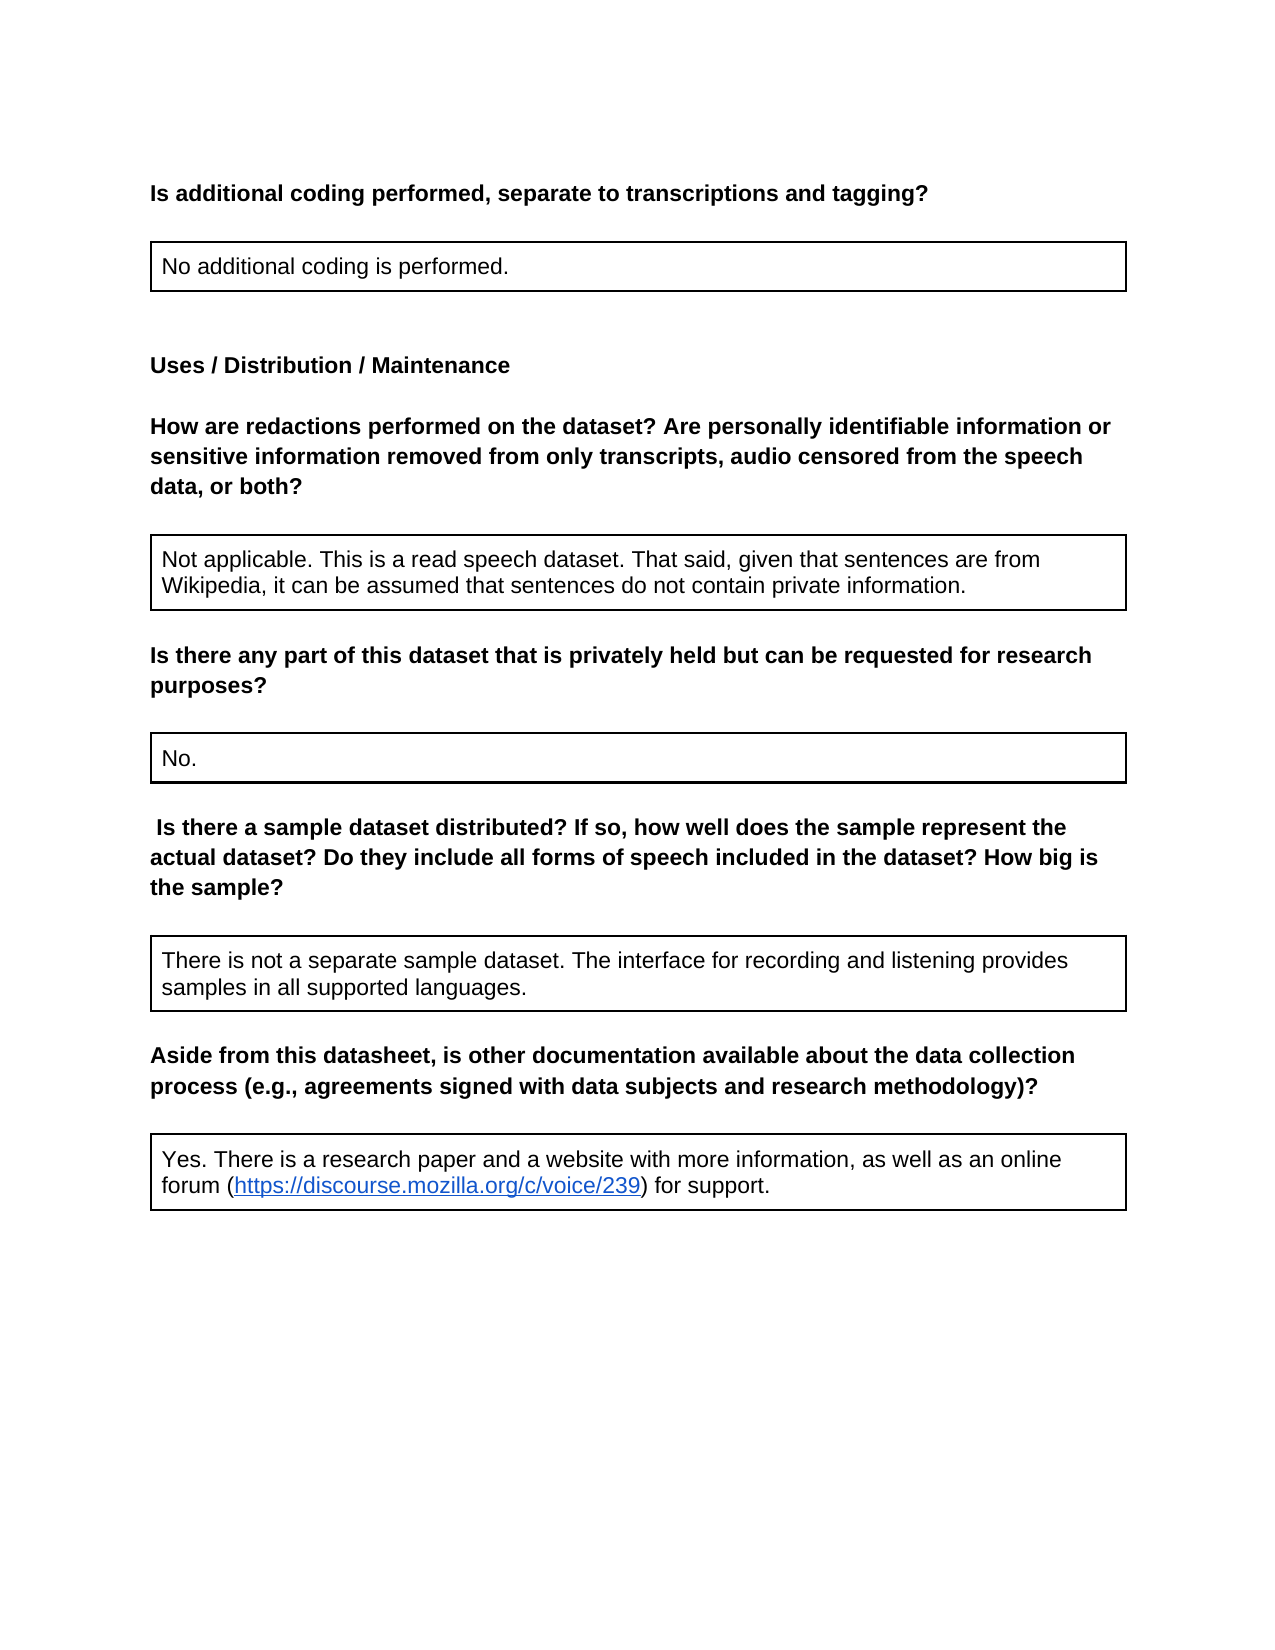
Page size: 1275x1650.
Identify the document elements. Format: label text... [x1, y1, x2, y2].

text Is there a sample dataset distributed? If so, how well does the sample represent the actual dataset? Do they include all forms of speech included in the dataset? How big is the sample? [150, 814, 1125, 901]
text Aside from this datasheet, is other documentation available about the data collection process (e.g., agreements signed with data subjects and research methodology)? [150, 1042, 1125, 1099]
table_header No additional coding is performed. [152, 243, 1125, 290]
text How are redactions performed on the dataset? Are personally identifiable information or sensitive information removed from only transcripts, audio censored from the speech data, or both? [150, 413, 1125, 499]
text Is additional coding performed, separate to transcriptions and tagging? [150, 180, 1125, 207]
table_header Not applicable. This is a read speech dataset. That said, given that sentences are from Wikipedia, it can be assumed that sentences do not contain private information. [152, 536, 1125, 609]
table_header No. [152, 734, 1125, 781]
text Uses / Distribution / Maintenance [150, 352, 1125, 379]
table_header Yes. There is a research paper and a website with more information, as well as an online forum (https://discourse.mozilla.org/c/voice/239) for support. [152, 1135, 1125, 1209]
text Is there any part of this dataset that is privately held but can be requested for research purposes? [150, 642, 1125, 698]
table_header There is not a separate sample dataset. The interface for recording and listening provides samples in all supported languages. [152, 937, 1125, 1010]
